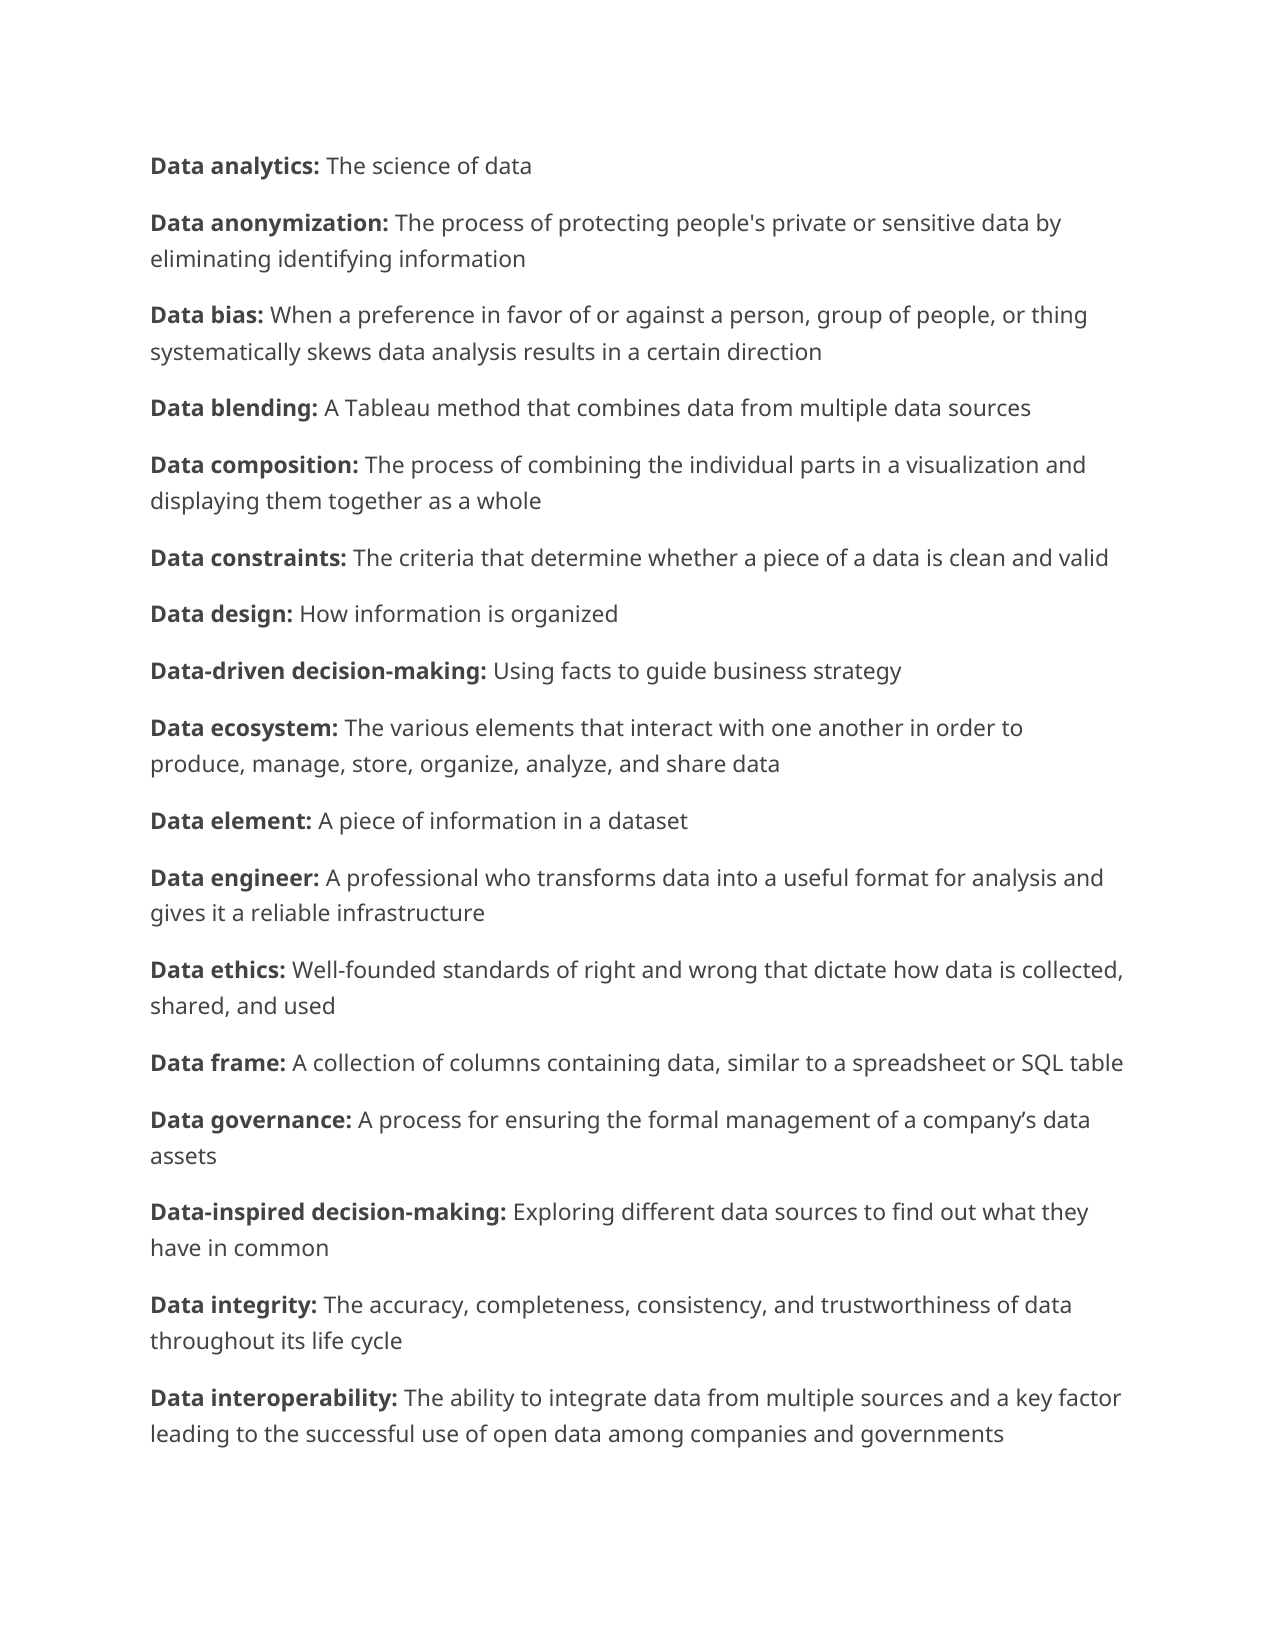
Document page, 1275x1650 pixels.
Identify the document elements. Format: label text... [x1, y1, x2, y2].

text Data blending: A Tableau method that combines data from multiple data sources [150, 392, 1125, 423]
text Data anonymization: The process of protecting people's private or sensitive data by eliminating identifying information [150, 207, 1125, 274]
text Data composition: The process of combining the individual parts in a visualization and displaying them together as a whole [150, 449, 1125, 516]
text Data ecosystem: The various elements that interact with one another in order to produce, manage, store, organize, analyze, and share data [150, 712, 1125, 779]
text Data integrity: The accuracy, completeness, consistency, and trustworthiness of data throughout its life cycle [150, 1289, 1125, 1356]
text Data governance: A process for ensuring the formal management of a company’s data assets [150, 1104, 1125, 1171]
text Data element: A piece of information in a dataset [150, 805, 1125, 836]
text Data frame: A collection of columns containing data, similar to a spreadsheet or SQL table [150, 1047, 1125, 1078]
text Data interoperability: The ability to integrate data from multiple sources and a key factor leading to the successful use of open data among companies and governments [150, 1382, 1125, 1449]
text Data design: How information is organized [150, 598, 1125, 630]
text Data constraints: The criteria that determine whether a piece of a data is clean and valid [150, 542, 1125, 573]
text Data bias: When a preference in favor of or against a person, group of people, or thing systematically skews data analysis results in a certain direction [150, 299, 1125, 367]
text Data ethics: Well-founded standards of right and wrong that dictate how data is collected, shared, and used [150, 954, 1125, 1021]
text Data analytics: The science of data [150, 150, 1125, 181]
text Data-inspired decision-making: Exploring different data sources to find out what they have in common [150, 1196, 1125, 1263]
text Data-driven decision-making: Using facts to guide business strategy [150, 655, 1125, 686]
text Data engineer: A professional who transforms data into a useful format for analysis and gives it a reliable infrastructure [150, 861, 1125, 929]
